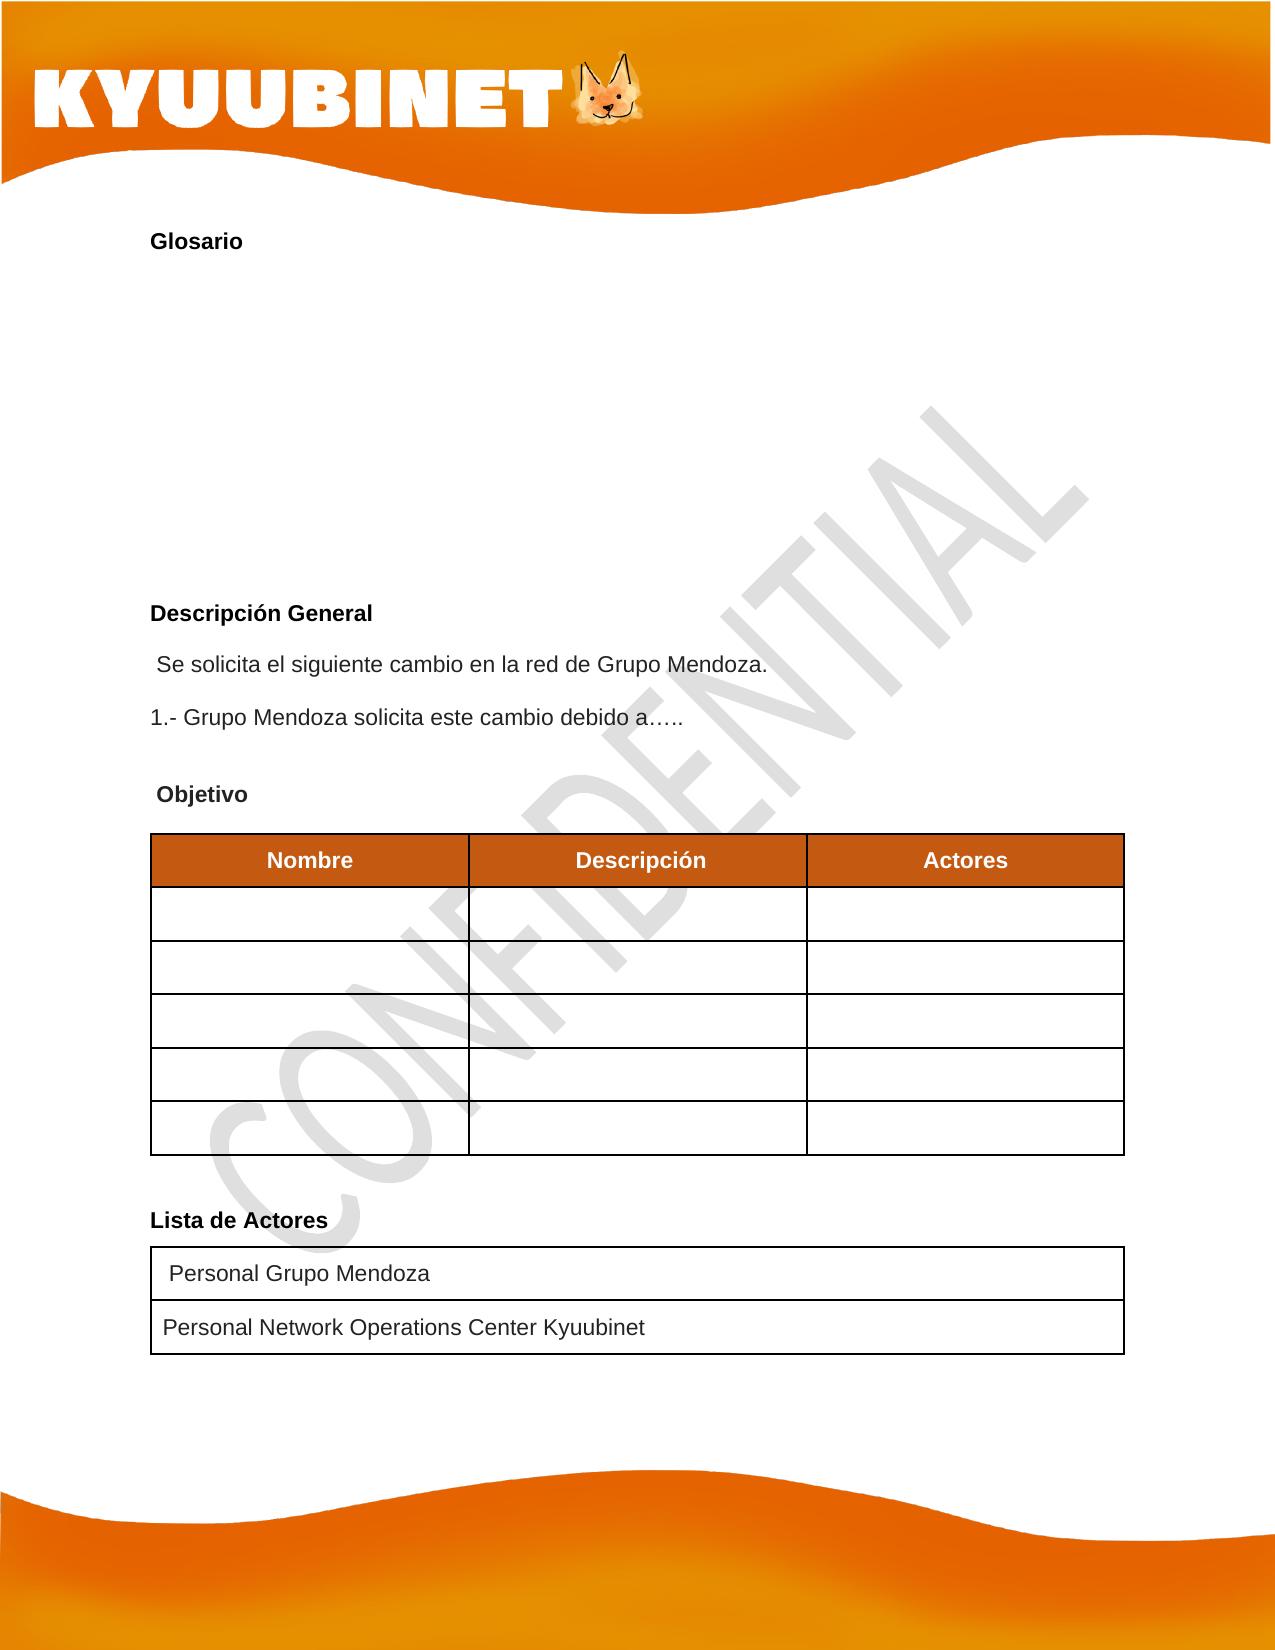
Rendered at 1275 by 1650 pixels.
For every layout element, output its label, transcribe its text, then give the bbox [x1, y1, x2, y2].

table_cell [152, 942, 468, 993]
subtitle Glosario [150, 228, 1125, 254]
table_cell [152, 995, 468, 1047]
table_cell [808, 942, 1123, 993]
subtitle Objetivo [150, 781, 1125, 808]
table_header Actores [808, 835, 1123, 886]
picture [0, 1385, 1275, 1650]
table_header Personal Grupo Mendoza [152, 1248, 1123, 1299]
table_header Descripción [470, 835, 806, 886]
text Se solicita el siguiente cambio en la red de Grupo Mendoza. [150, 651, 1125, 677]
table_cell [152, 1049, 468, 1100]
table_cell [470, 942, 806, 993]
text 1.- Grupo Mendoza solicita este cambio debido a….. [150, 704, 1125, 730]
text Lista de Actores [150, 1207, 1125, 1233]
table_header Nombre [152, 835, 468, 886]
table_cell Personal Network Operations Center Kyuubinet [152, 1301, 1123, 1353]
subtitle Descripción General [150, 600, 1125, 626]
table_cell [152, 1102, 468, 1153]
table_cell [470, 1049, 806, 1100]
table_cell [470, 995, 806, 1047]
table_cell [808, 888, 1123, 940]
table_cell [152, 888, 468, 940]
picture [0, 1, 1271, 220]
table_cell [808, 1102, 1123, 1153]
table_cell [470, 1102, 806, 1153]
table_cell [808, 1049, 1123, 1100]
table_cell [470, 888, 806, 940]
table_cell [808, 995, 1123, 1047]
